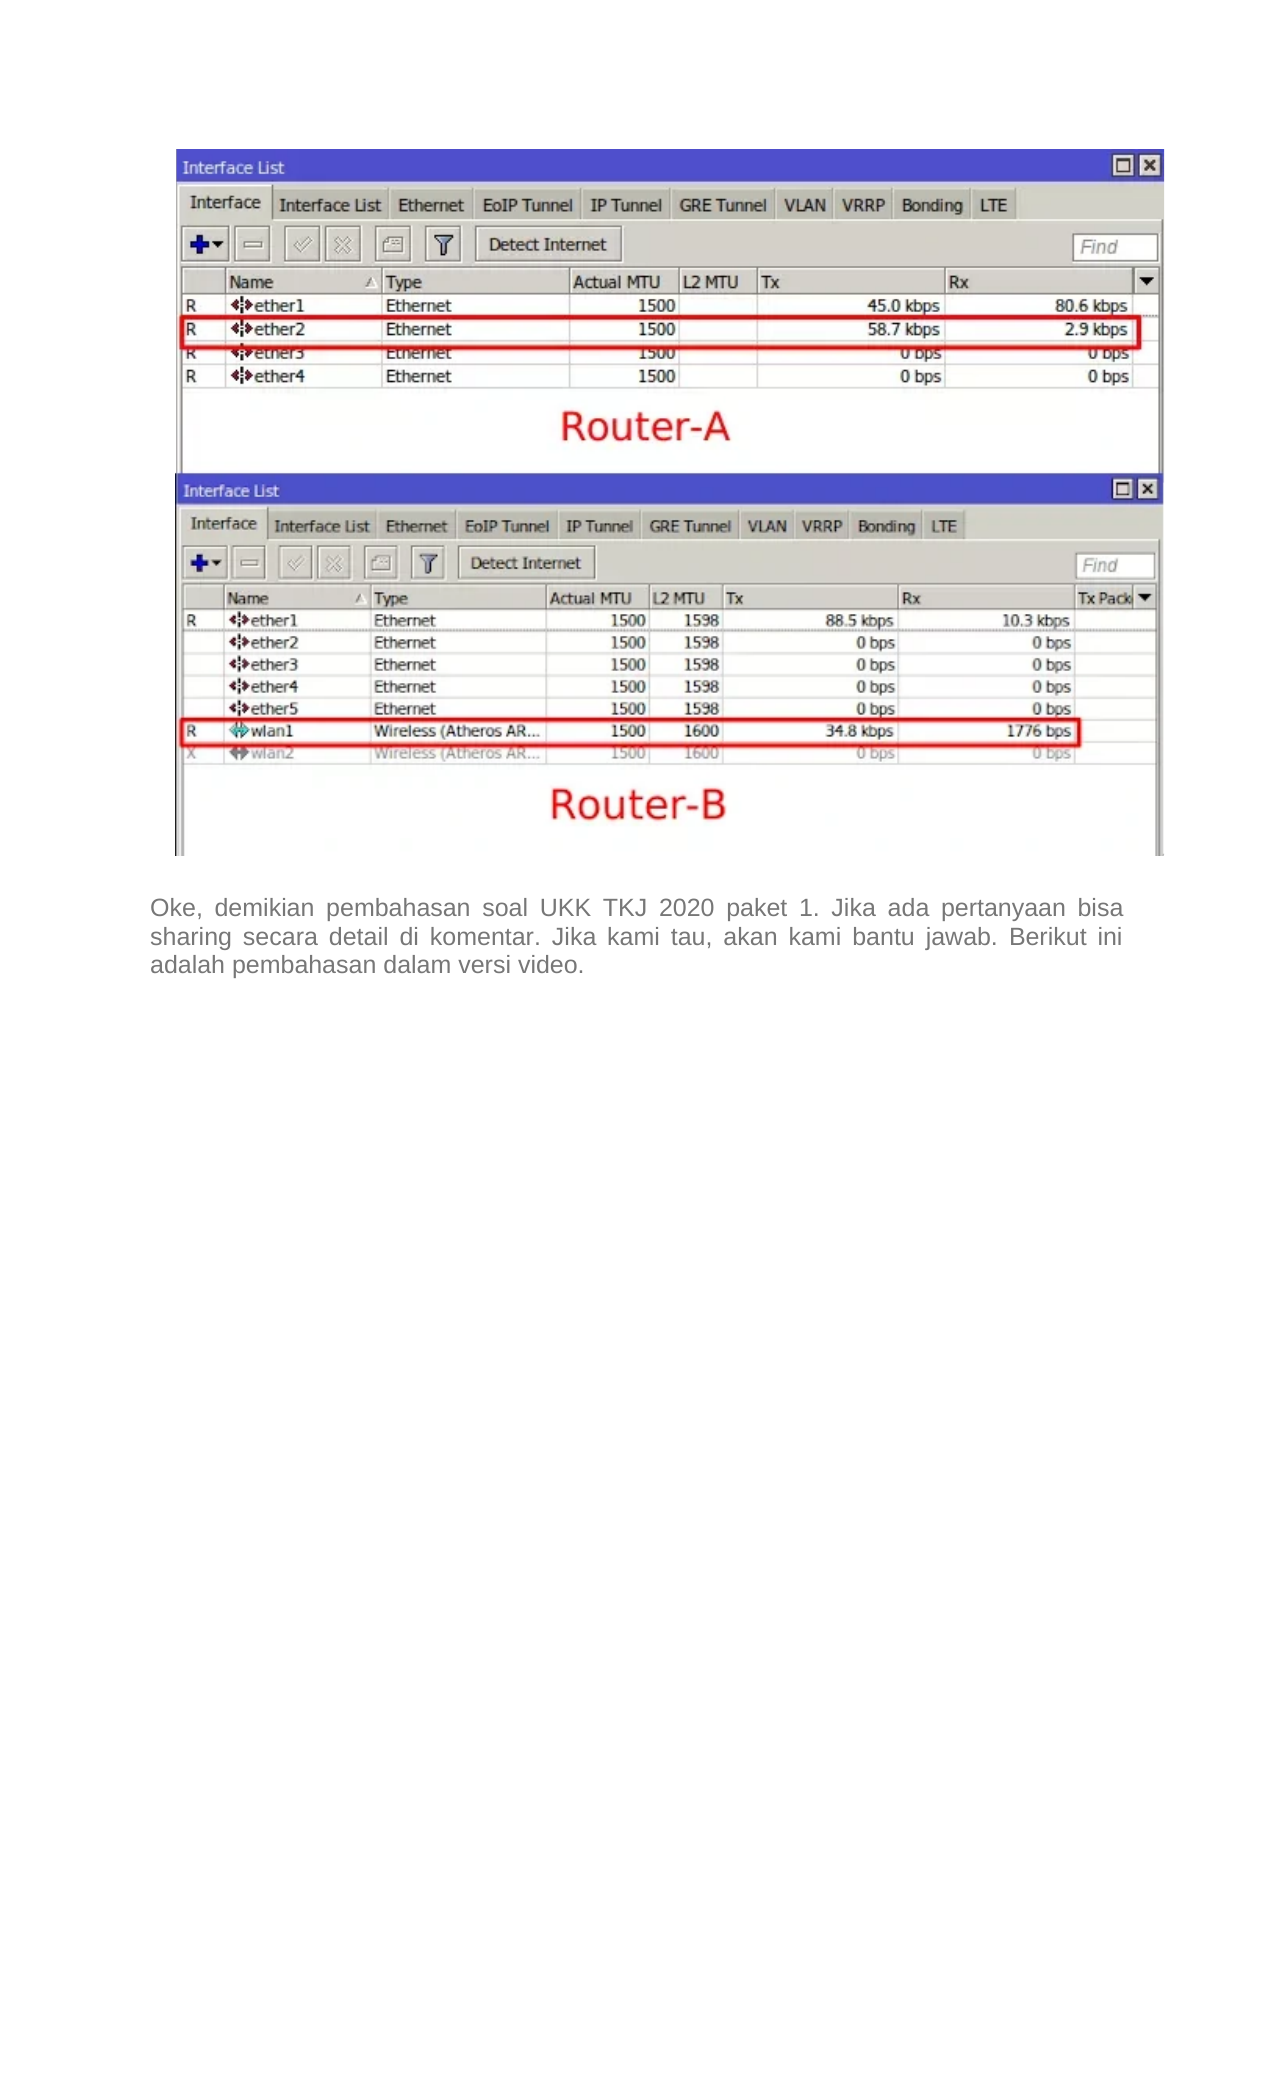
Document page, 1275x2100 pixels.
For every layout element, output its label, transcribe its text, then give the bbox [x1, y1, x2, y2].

picture [175, 149, 1165, 856]
text Oke, demikian pembahasan soal UKK TKJ 2020 paket 1. Jika ada pertanyaan bisa sharing secara detail di komentar. Jika kami tau, akan kami bantu jawab. Berikut ini adalah pembahasan dalam versi video. [150, 893, 1125, 979]
